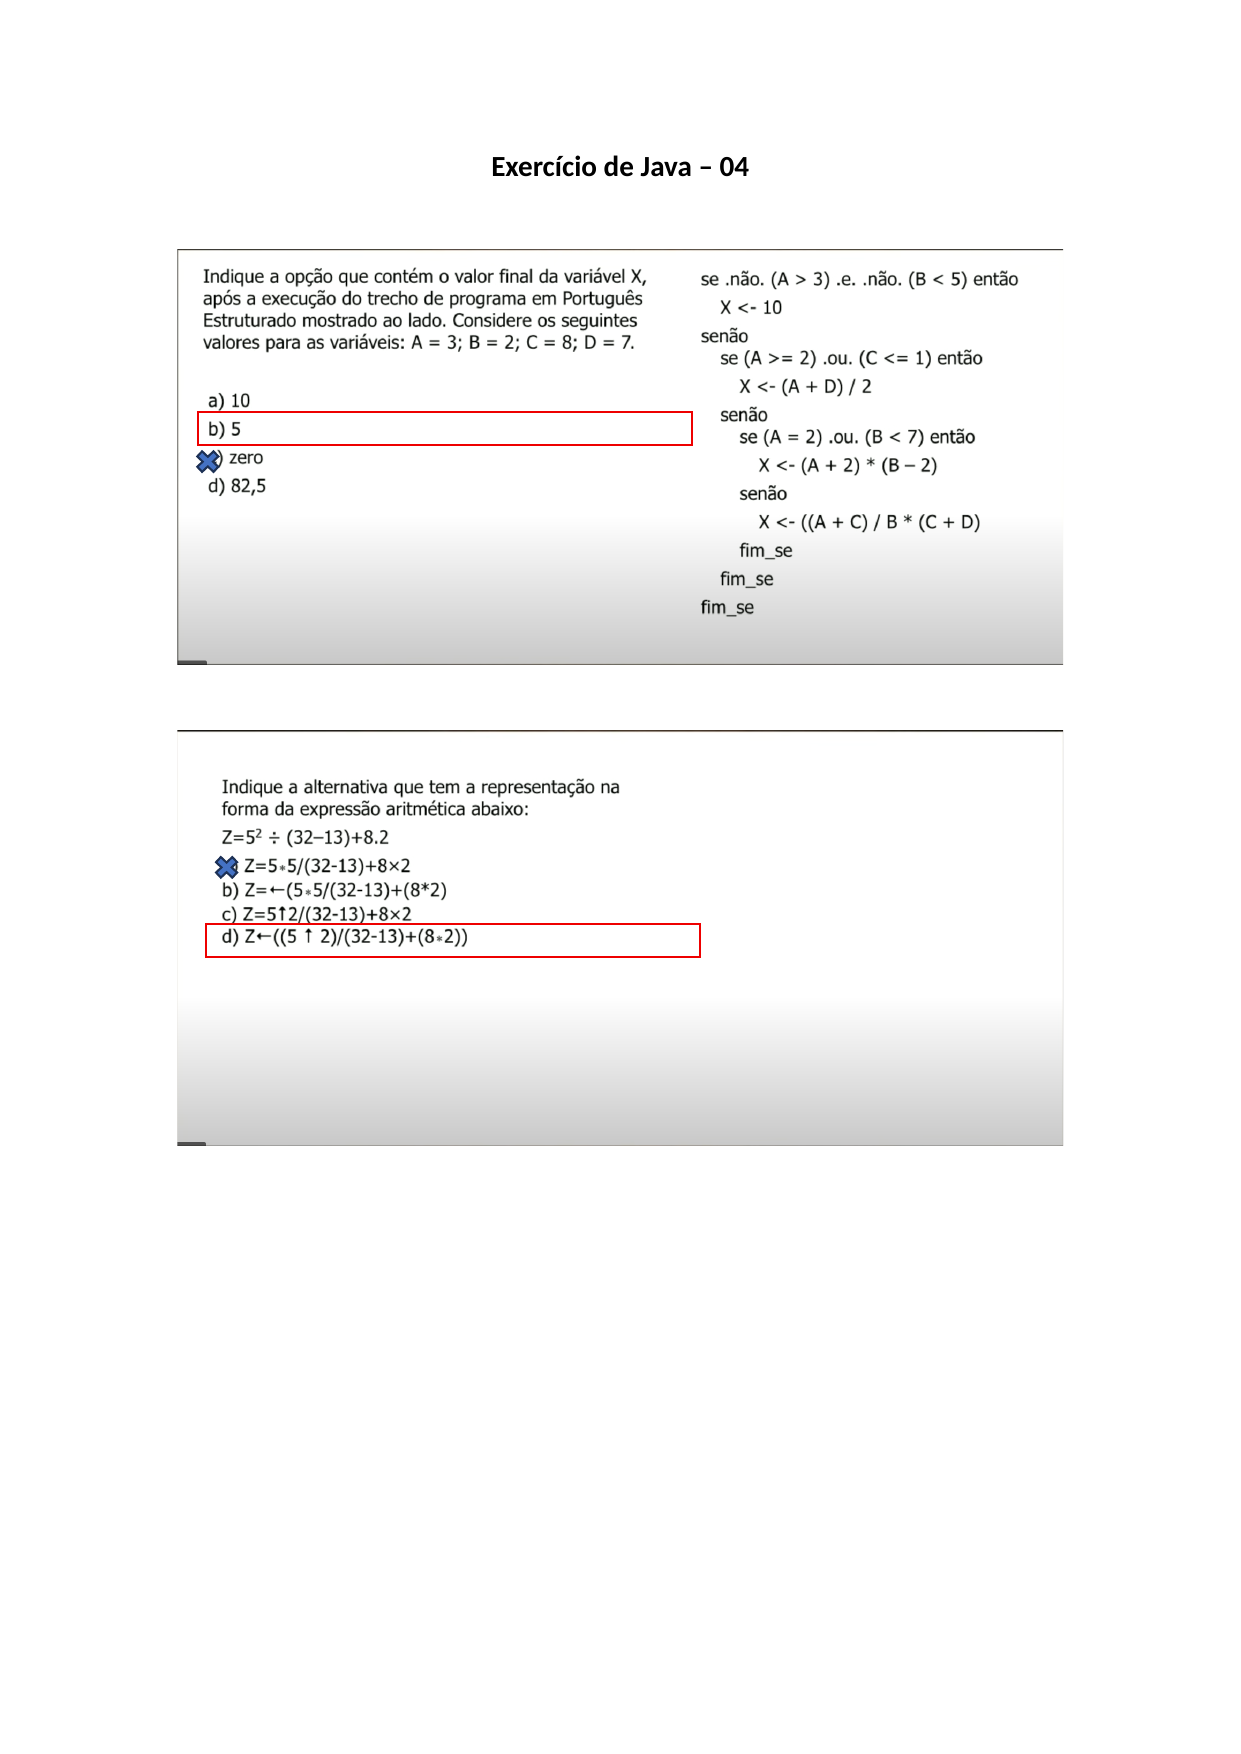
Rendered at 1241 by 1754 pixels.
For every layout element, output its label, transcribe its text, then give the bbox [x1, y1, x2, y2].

picture [177, 249, 1064, 665]
picture [177, 730, 1064, 1146]
text Exercício de Java – 04 [177, 148, 1063, 183]
